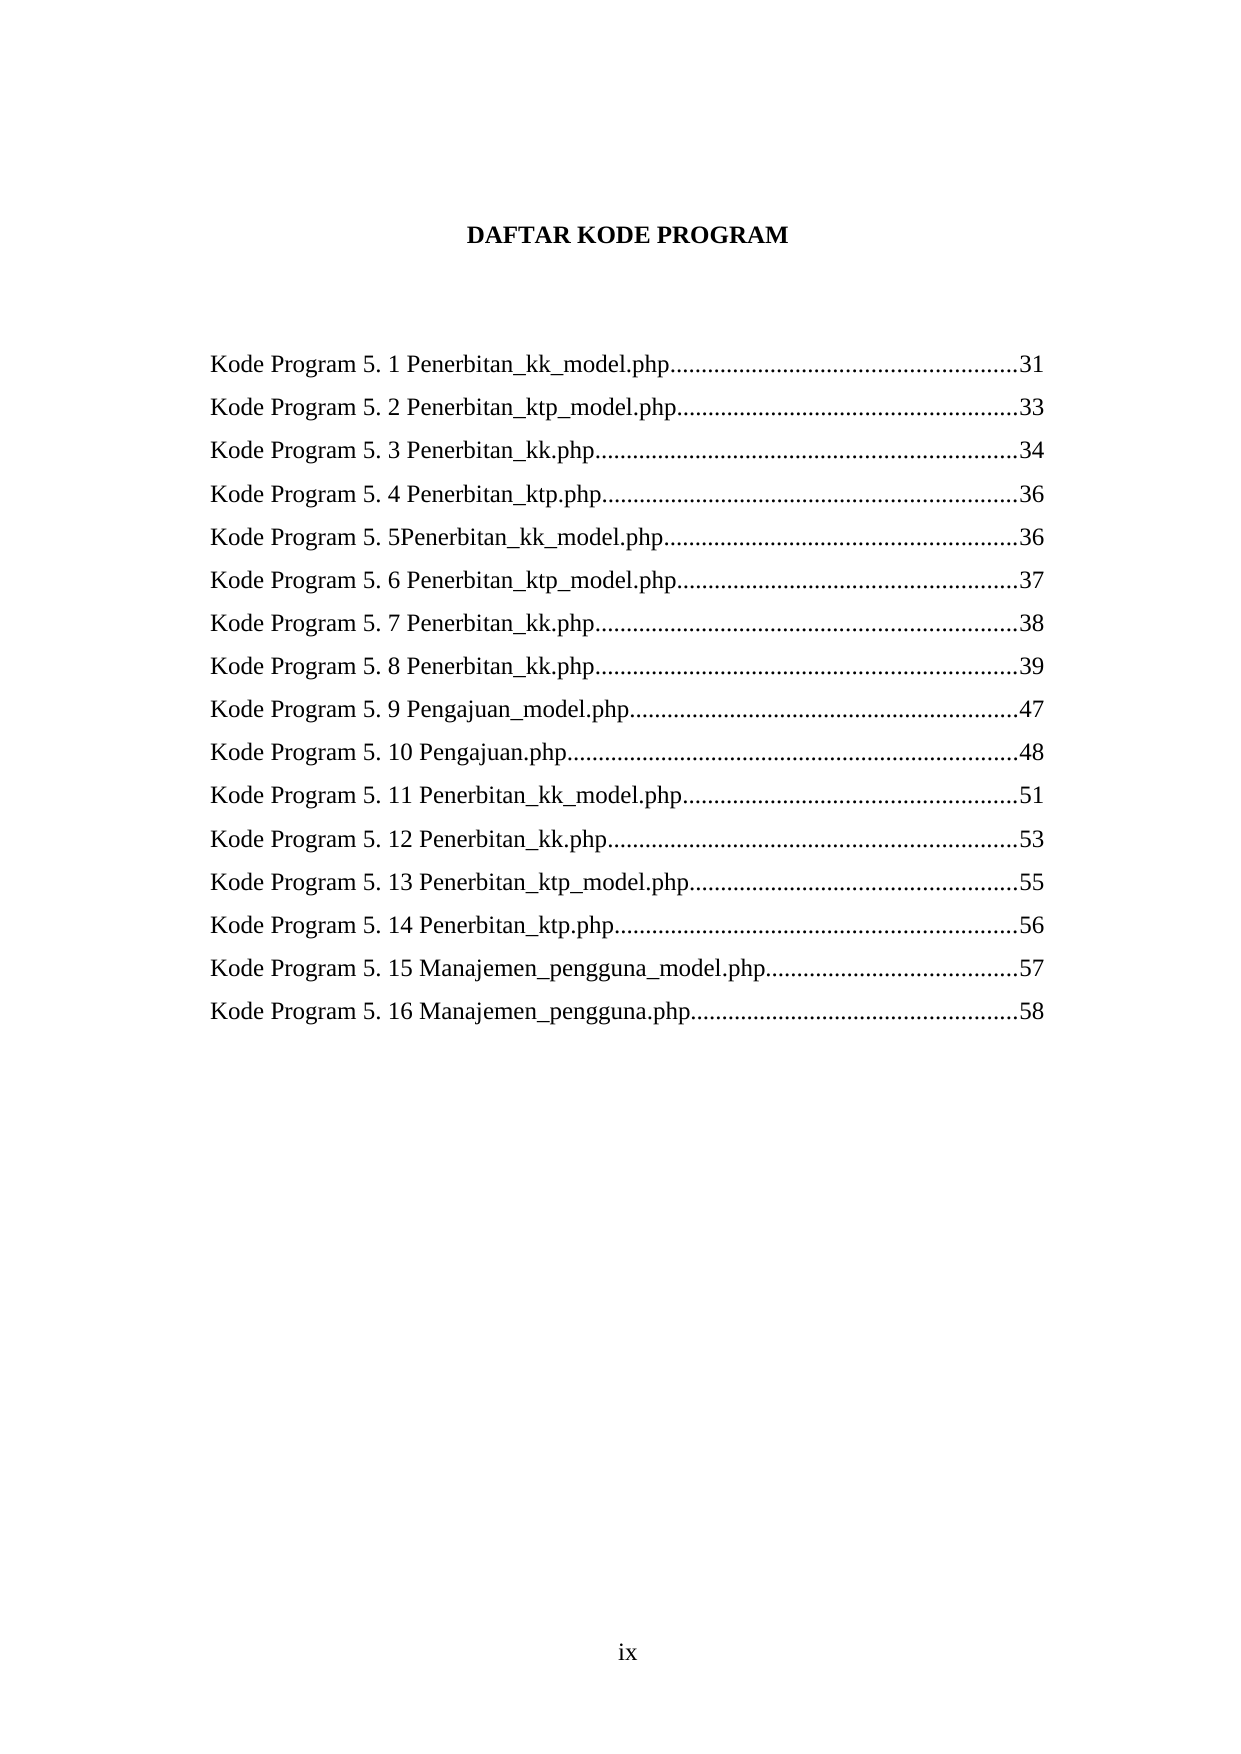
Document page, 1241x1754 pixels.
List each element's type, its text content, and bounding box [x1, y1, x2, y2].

text Kode Program 5. 9 Pengajuan_model.php 47 [210, 694, 1045, 723]
text Kode Program 5. 6 Penerbitan_ktp_model.php 37 [210, 565, 1045, 594]
text Kode Program 5. 3 Penerbitan_kk.php 34 [210, 436, 1045, 464]
text Kode Program 5. 7 Penerbitan_kk.php 38 [210, 608, 1045, 637]
text Kode Program 5. 8 Penerbitan_kk.php 39 [210, 651, 1045, 680]
text Kode Program 5. 5Penerbitan_kk_model.php 36 [210, 522, 1045, 551]
text Kode Program 5. 15 Manajemen_pengguna_model.php 57 [210, 953, 1045, 982]
text Kode Program 5. 4 Penerbitan_ktp.php 36 [210, 479, 1045, 507]
text Kode Program 5. 12 Penerbitan_kk.php 53 [210, 824, 1045, 852]
text Kode Program 5. 11 Penerbitan_kk_model.php 51 [210, 781, 1045, 809]
subtitle DAFTAR KODE PROGRAM [210, 220, 1045, 249]
text Kode Program 5. 1 Penerbitan_kk_model.php 31 [210, 349, 1045, 378]
text Kode Program 5. 16 Manajemen_pengguna.php 58 [210, 996, 1045, 1025]
text Kode Program 5. 13 Penerbitan_ktp_model.php 55 [210, 867, 1045, 896]
text Kode Program 5. 2 Penerbitan_ktp_model.php 33 [210, 392, 1045, 421]
text Kode Program 5. 10 Pengajuan.php 48 [210, 737, 1045, 766]
text Kode Program 5. 14 Penerbitan_ktp.php 56 [210, 910, 1045, 939]
